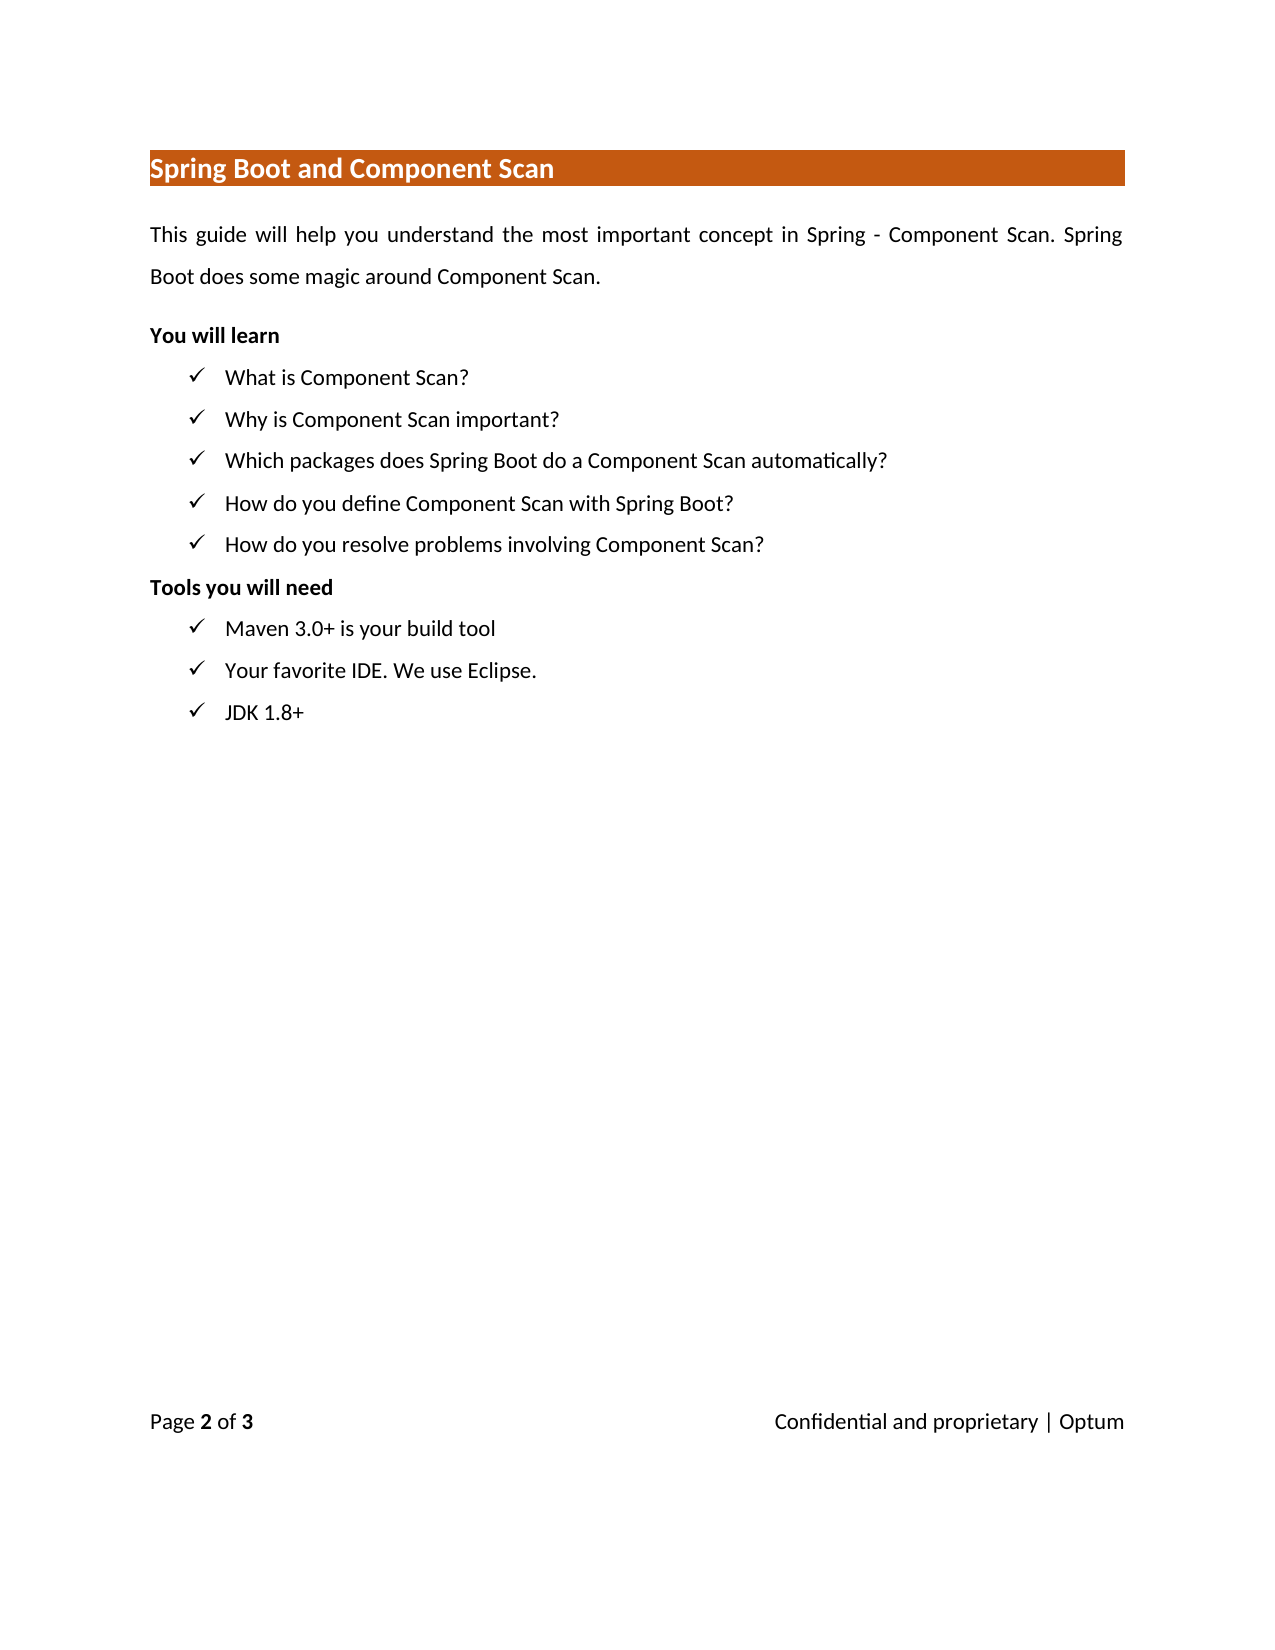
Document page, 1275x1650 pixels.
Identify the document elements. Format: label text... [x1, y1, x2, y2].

text You will learn [150, 321, 1125, 349]
text Tools you will need [150, 573, 1125, 601]
list Maven 3.0+ is your build tool [187, 614, 1125, 643]
text This guide will help you understand the most important concept in Spring - Component Scan. Spring Boot does some magic around Component Scan. [150, 220, 1125, 290]
list How do you resolve problems involving Component Scan? [187, 531, 1125, 559]
list Why is Component Scan important? [187, 405, 1125, 433]
list How do you define Component Scan with Spring Boot? [187, 489, 1125, 517]
list Your favorite IDE. We use Eclipse. [187, 657, 1125, 684]
list JDK 1.8+ [187, 698, 1125, 727]
list What is Component Scan? [187, 363, 1125, 391]
text Spring Boot and Component Scan [150, 150, 1125, 186]
list Which packages does Spring Boot do a Component Scan automatically? [187, 447, 1125, 475]
